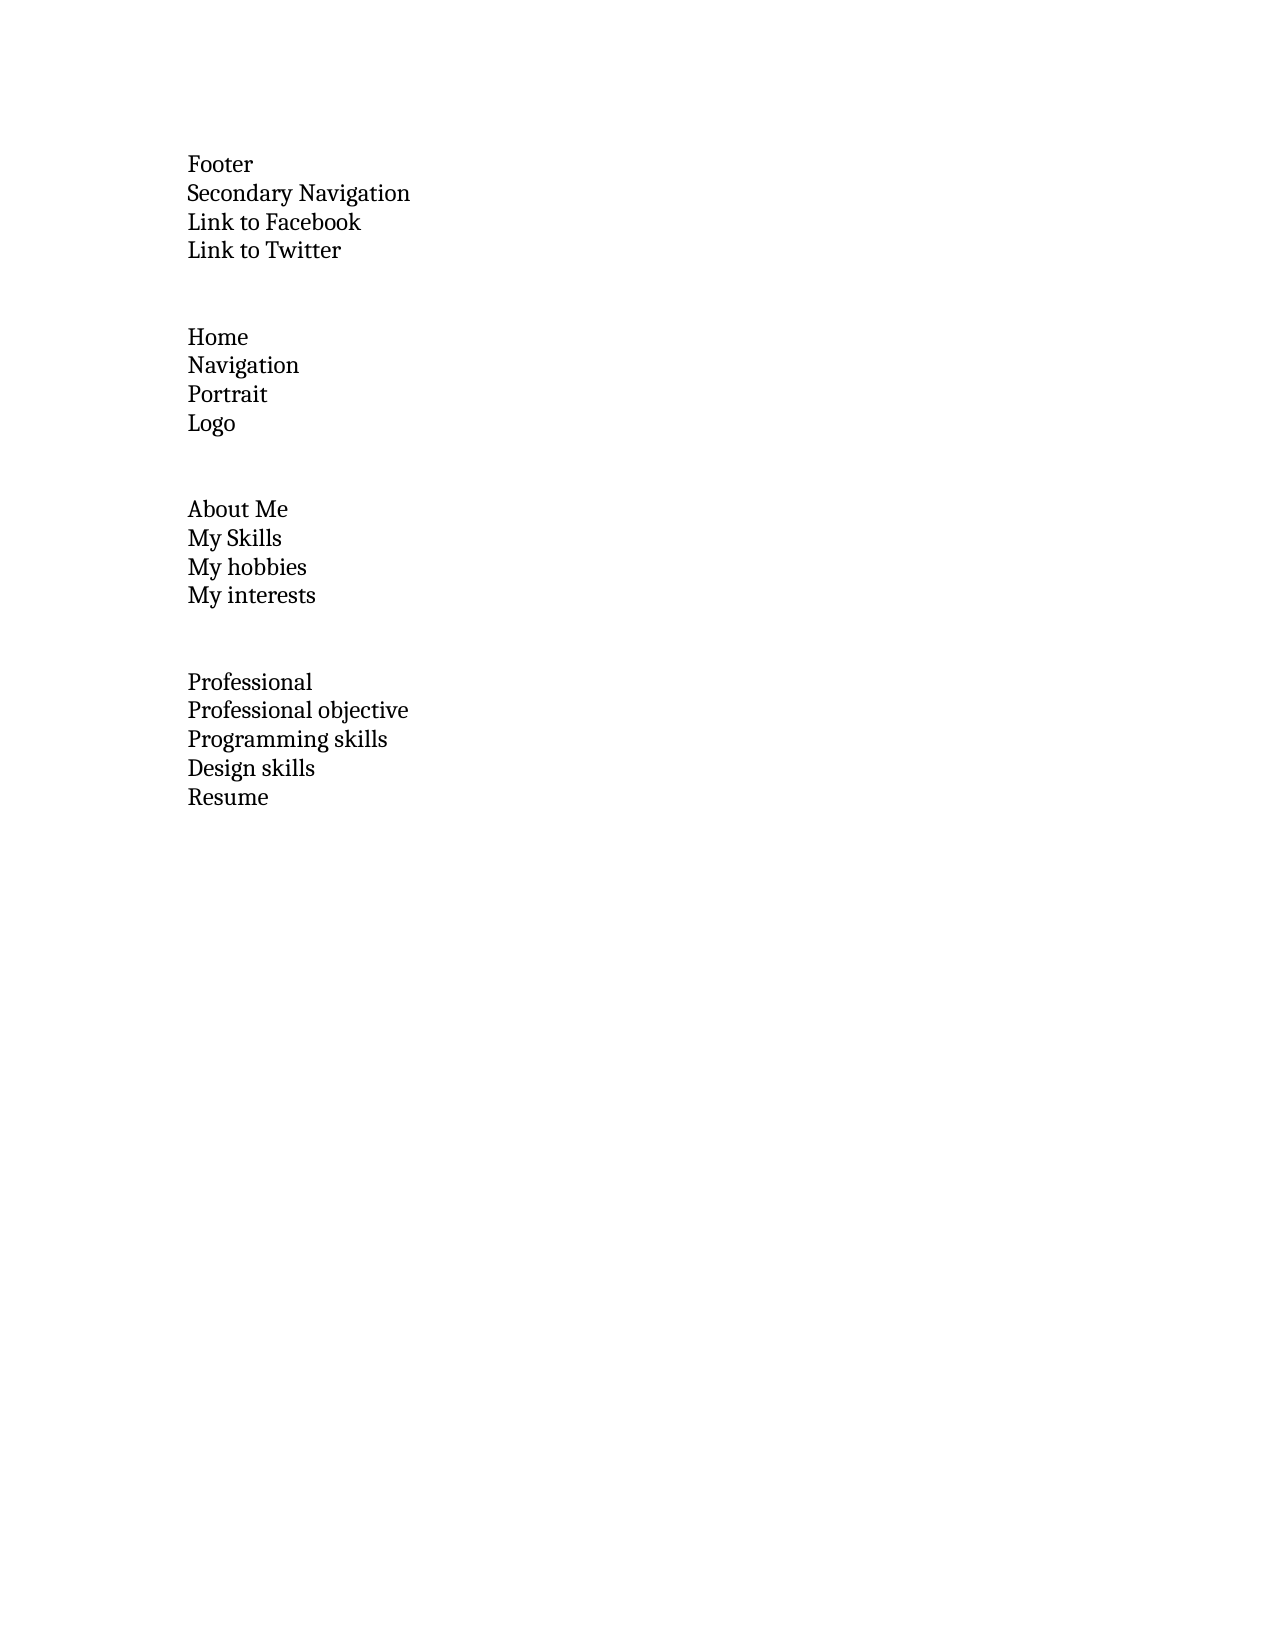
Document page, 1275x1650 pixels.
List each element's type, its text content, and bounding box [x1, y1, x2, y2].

text Logo [187, 409, 1087, 437]
text Professional [187, 667, 1087, 696]
text My Skills [187, 524, 1087, 552]
text My interests [187, 581, 1087, 610]
text Footer [187, 150, 1087, 179]
text Home [187, 322, 1087, 351]
text Link to Twitter [187, 236, 1087, 265]
text Resume [187, 782, 1087, 811]
text Portrait [187, 380, 1087, 409]
text Navigation [187, 351, 1087, 380]
text Link to Facebook [187, 207, 1087, 236]
text Design skills [187, 754, 1087, 782]
text Professional objective [187, 696, 1087, 725]
text Secondary Navigation [187, 179, 1087, 207]
text My hobbies [187, 552, 1087, 581]
text Programming skills [187, 725, 1087, 754]
text About Me [187, 495, 1087, 524]
